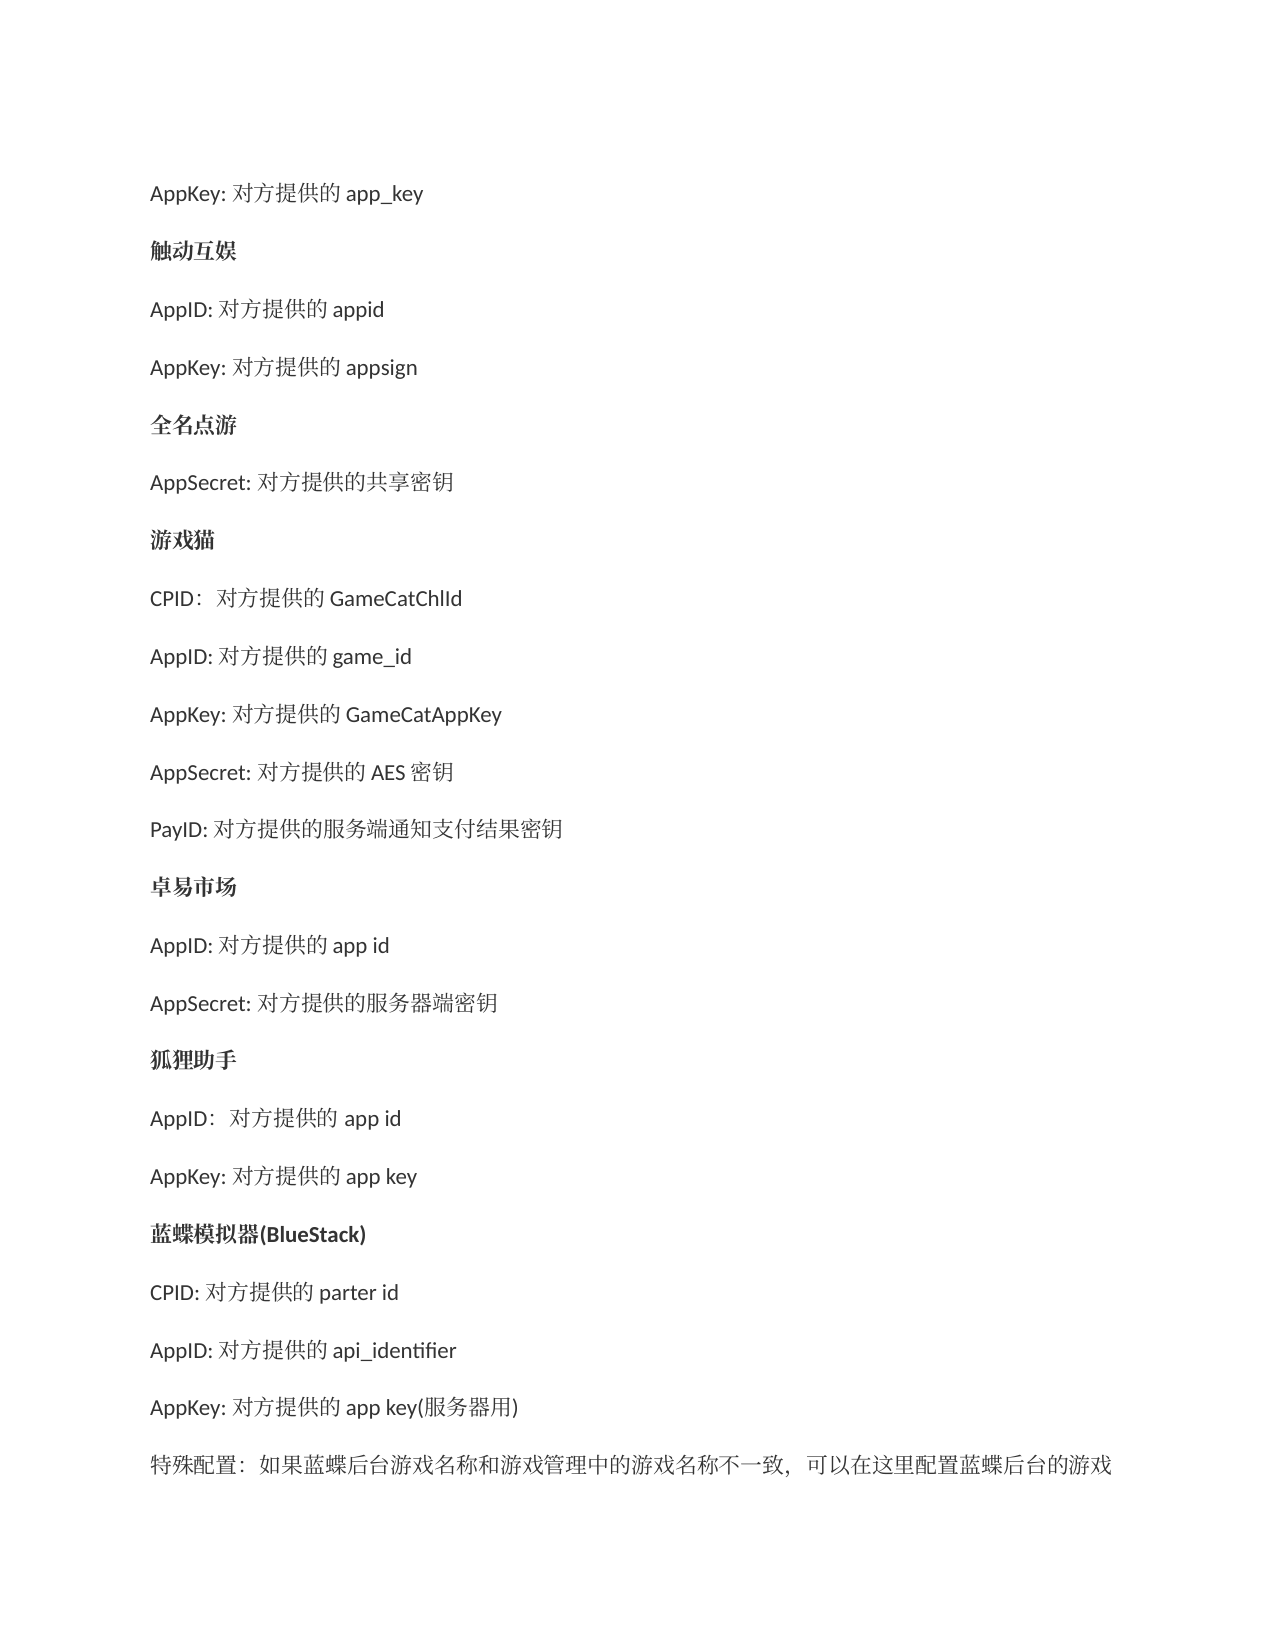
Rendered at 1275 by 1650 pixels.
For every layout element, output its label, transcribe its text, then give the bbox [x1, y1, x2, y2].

text AppKey: 对方提供的GameCatAppKey [150, 698, 1125, 728]
text PayID: 对方提供的服务端通知支付结果密钥 [150, 814, 1125, 844]
text AppID: 对方提供的api_identifier [150, 1334, 1125, 1364]
text 游戏猫 [150, 525, 1125, 555]
text 蓝蝶模拟器(BlueStack) [150, 1219, 1125, 1248]
text AppID: 对方提供的app id [150, 929, 1125, 959]
text AppKey: 对方提供的appsign [150, 351, 1125, 381]
text 全名点游 [150, 409, 1125, 439]
text AppSecret: 对方提供的服务器端密钥 [150, 987, 1125, 1017]
text AppKey: 对方提供的app key(服务器用) [150, 1392, 1125, 1422]
text AppID：对方提供的 app id [150, 1103, 1125, 1133]
text CPID: 对方提供的parter id [150, 1276, 1125, 1306]
text 触动互娱 [150, 236, 1125, 266]
text 卓易市场 [150, 872, 1125, 902]
text AppKey: 对方提供的app_key [150, 178, 1125, 208]
text AppID: 对方提供的game_id [150, 641, 1125, 670]
text 狐狸助手 [150, 1045, 1125, 1075]
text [150, 1450, 1125, 1480]
text AppSecret: 对方提供的共享密钥 [150, 467, 1125, 497]
text CPID：对方提供的GameCatChlId [150, 583, 1125, 612]
text AppSecret: 对方提供的AES密钥 [150, 756, 1125, 786]
text AppKey: 对方提供的app key [150, 1161, 1125, 1191]
text AppID: 对方提供的appid [150, 294, 1125, 323]
